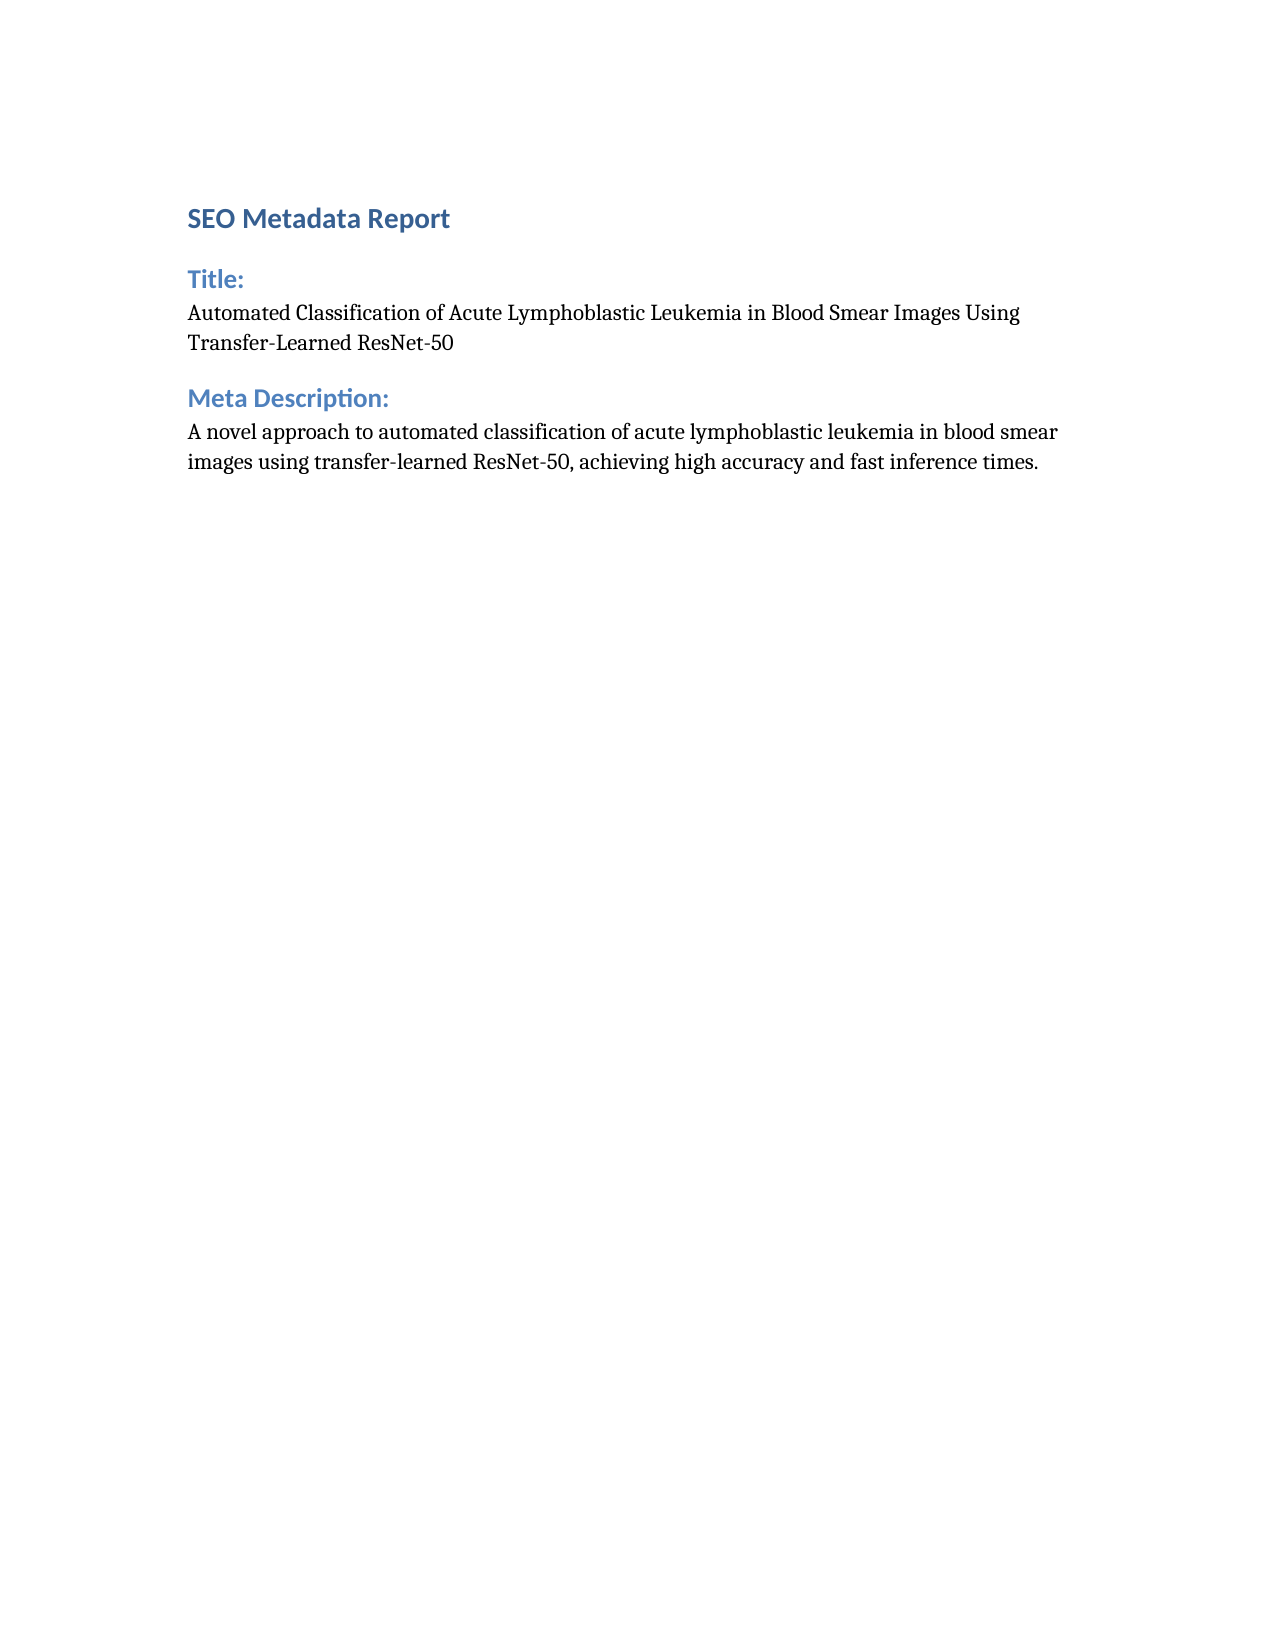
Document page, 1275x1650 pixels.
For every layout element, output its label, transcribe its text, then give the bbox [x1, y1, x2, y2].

subtitle SEO Metadata Report [187, 200, 1087, 236]
text Automated Classification of Acute Lymphoblastic Leukemia in Blood Smear Images Using Transfer-Learned ResNet-50 [187, 300, 1087, 356]
subtitle Meta Description: [187, 381, 1087, 414]
subtitle Title: [187, 262, 1087, 295]
text A novel approach to automated classification of acute lymphoblastic leukemia in blood smear images using transfer-learned ResNet-50, achieving high accuracy and fast inference times. [187, 419, 1087, 475]
